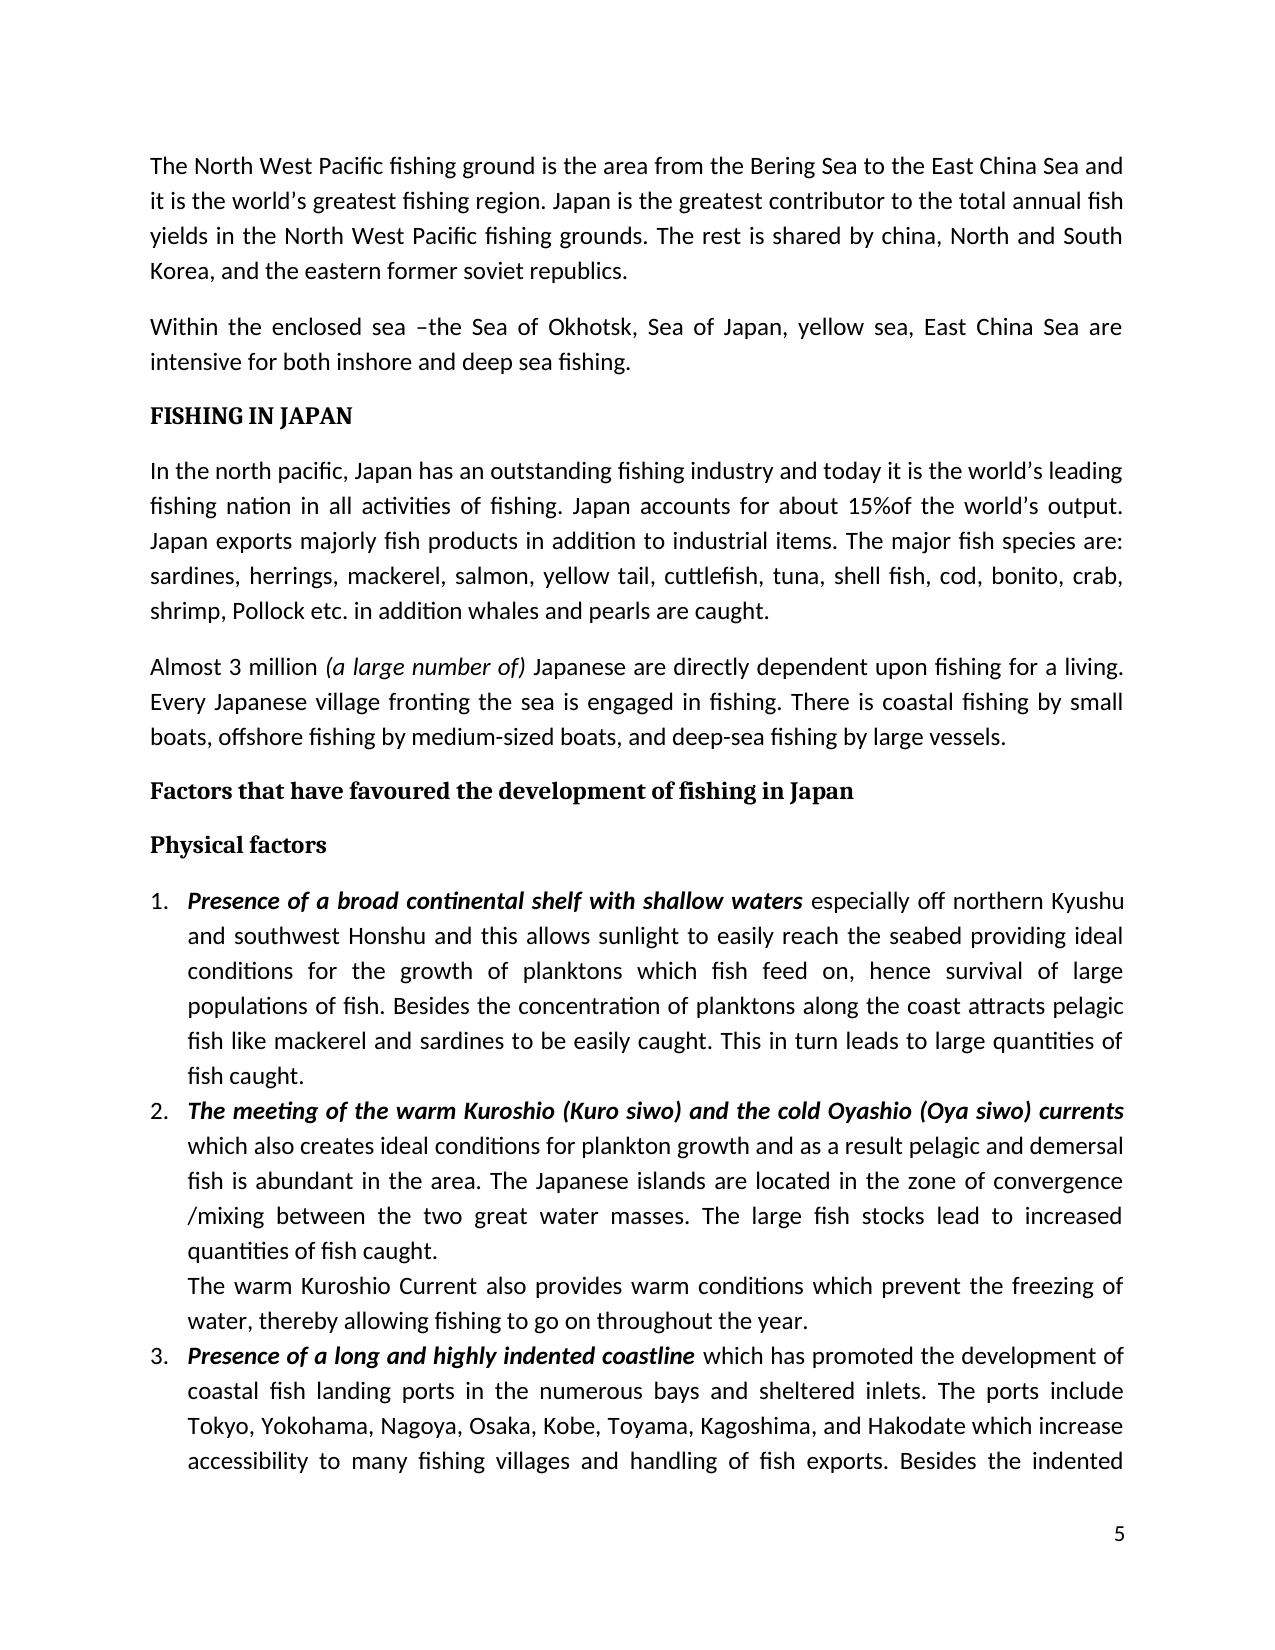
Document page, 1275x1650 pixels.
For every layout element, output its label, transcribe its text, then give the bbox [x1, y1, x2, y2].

text Factors that have favoured the development of fishing in Japan [150, 777, 1125, 806]
list The meeting of the warm Kuroshio (Kuro siwo) and the cold Oyashio (Oya siwo) currents which also creates ideal conditions for plankton growth and as a result pelagic and demersal fish is abundant in the area. The Japanese islands are located in the zone of convergence /mixing between the two great water masses. The large fish stocks lead to increased quantities of fish caught. [150, 1095, 1125, 1265]
list Presence of a broad continental shelf with shallow waters especially off northern Kyushu and southwest Honshu and this allows sunlight to easily reach the seabed providing ideal conditions for the growth of planktons which fish feed on, hence survival of large populations of fish. Besides the concentration of planktons along the coast attracts pelagic fish like mackerel and sardines to be easily caught. This in turn leads to large quantities of fish caught. [150, 885, 1125, 1090]
text Almost 3 million (a large number of) Japanese are directly dependent upon fishing for a living. Every Japanese village fronting the sea is engaged in fishing. There is coastal fishing by small boats, offshore fishing by medium-sized boats, and deep-sea fishing by large vessels. [150, 651, 1125, 752]
text Physical factors [150, 831, 1125, 860]
text The North West Pacific fishing ground is the area from the Bering Sea to the East China Sea and it is the world’s greatest fishing region. Japan is the greatest contributor to the total annual fish yields in the North West Pacific fishing grounds. The rest is shared by china, North and South Korea, and the eastern former soviet republics. [150, 150, 1125, 286]
list The warm Kuroshio Current also provides warm conditions which prevent the freezing of water, thereby allowing fishing to go on throughout the year. [187, 1270, 1125, 1335]
text Within the enclosed sea –the Sea of Okhotsk, Sea of Japan, yellow sea, East China Sea are intensive for both inshore and deep sea fishing. [150, 311, 1125, 376]
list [150, 1340, 1125, 1475]
text FISHING IN JAPAN [150, 402, 1125, 430]
text In the north pacific, Japan has an outstanding fishing industry and today it is the world’s leading fishing nation in all activities of fishing. Japan accounts for about 15%of the world’s output. Japan exports majorly fish products in addition to industrial items. The major fish species are: sardines, herrings, mackerel, salmon, yellow tail, cuttlefish, tuna, shell fish, cod, bonito, crab, shrimp, Pollock etc. in addition whales and pearls are caught. [150, 456, 1125, 626]
